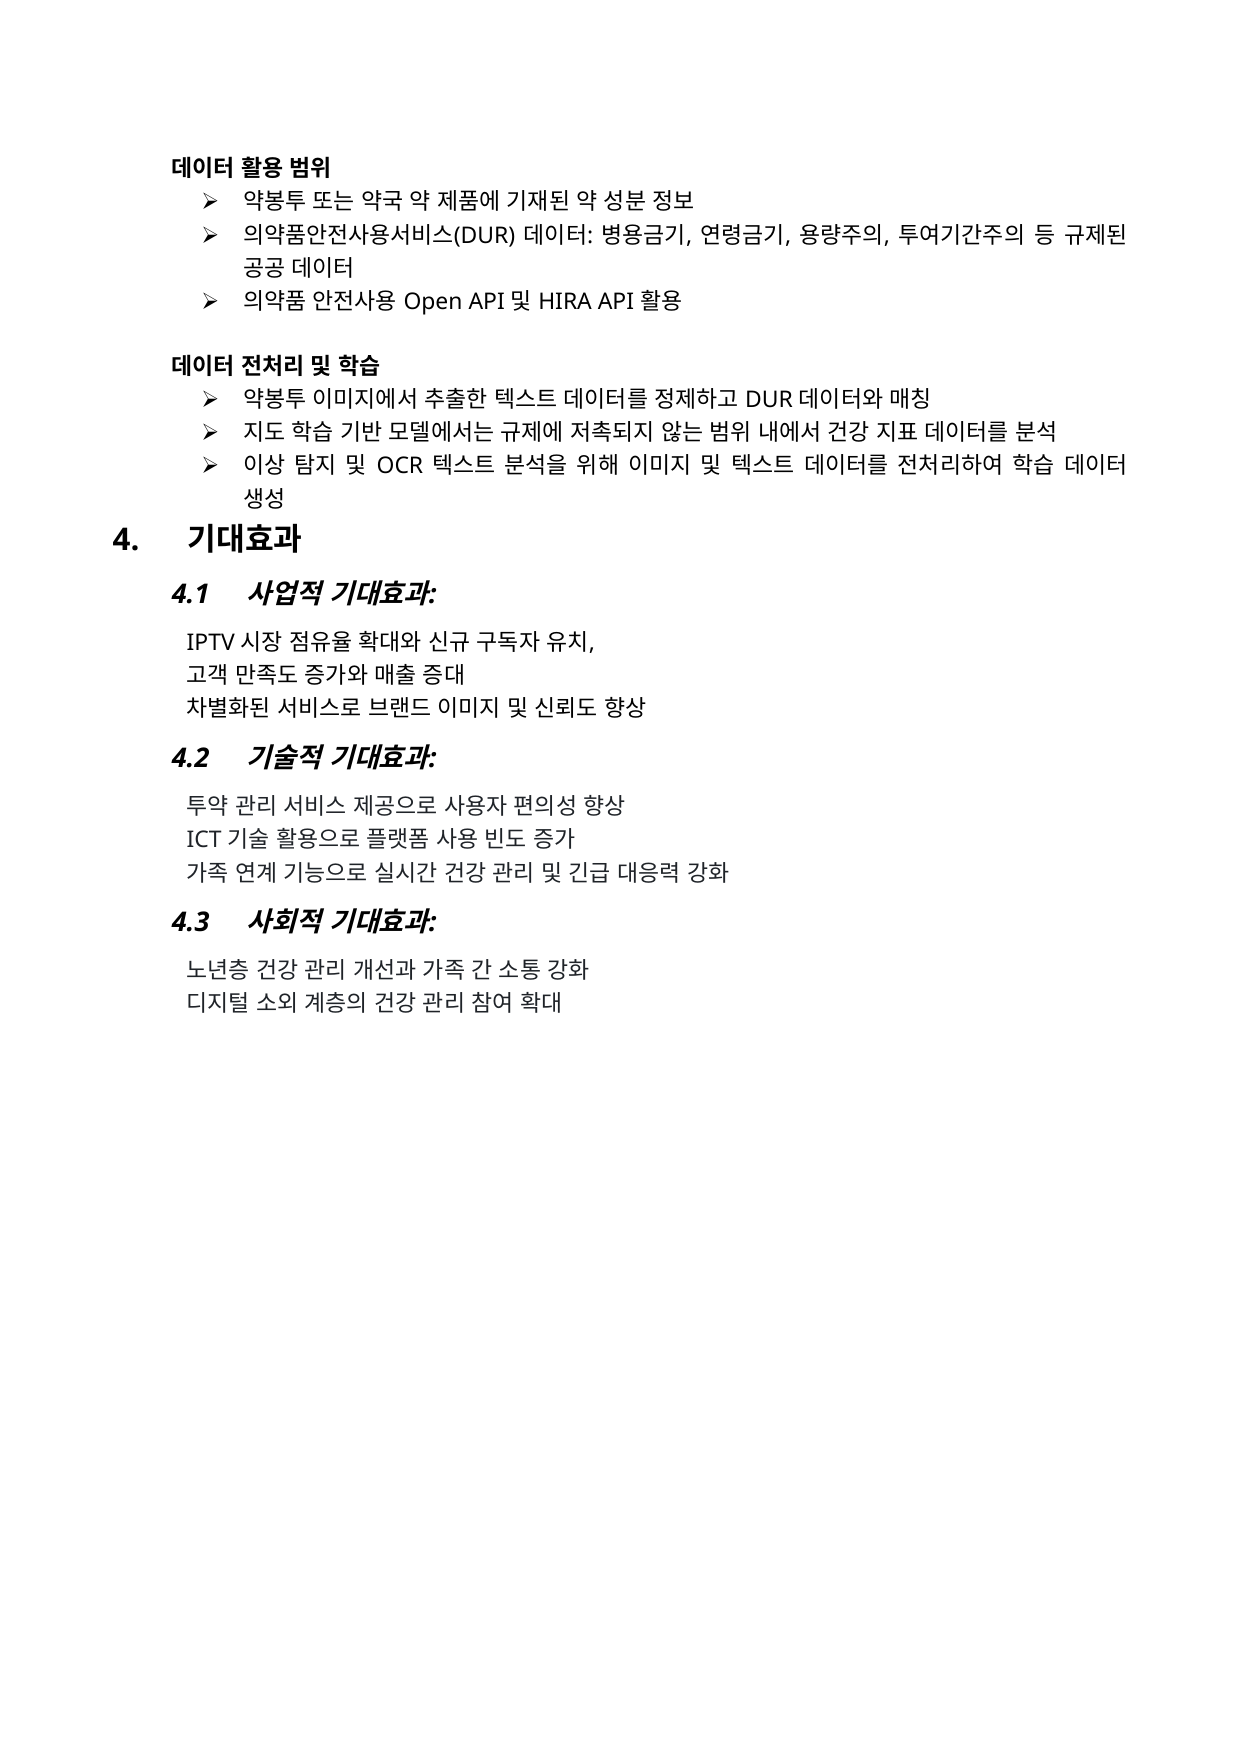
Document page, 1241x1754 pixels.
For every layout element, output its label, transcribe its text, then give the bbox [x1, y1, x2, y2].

text IPTV 시장 점유율 확대와 신규 구독자 유치, [112, 624, 1128, 657]
list 약봉투 또는 약국 약 제품에 기재된 약 성분 정보 [201, 183, 1128, 216]
list 약봉투 이미지에서 추출한 텍스트 데이터를 정제하고 DUR 데이터와 매칭 [201, 381, 1128, 414]
list 사업적 기대효과: [172, 572, 1128, 611]
text 노년층 건강 관리 개선과 가족 간 소통 강화 디지털 소외 계층의 건강 관리 참여 확대 [186, 952, 1128, 1018]
list 기술적 기대효과: [172, 736, 1128, 775]
list 의약품 안전사용 Open API 및 HIRA API 활용 [201, 283, 1128, 316]
text 데이터 활용 범위 [112, 150, 1128, 183]
text 투약 관리 서비스 제공으로 사용자 편의성 향상 [154, 788, 1128, 821]
text 기대효과 [112, 514, 1128, 559]
text 고객 만족도 증가와 매출 증대 [112, 657, 1128, 690]
text 가족 연계 기능으로 실시간 건강 관리 및 긴급 대응력 강화 [112, 854, 1128, 888]
text 차별화된 서비스로 브랜드 이미지 및 신뢰도 향상 [112, 690, 1128, 723]
text ICT 기술 활용으로 플랫폼 사용 빈도 증가 [112, 821, 1128, 854]
list 의약품안전사용서비스(DUR) 데이터: 병용금기, 연령금기, 용량주의, 투여기간주의 등 규제된 공공 데이터 [201, 216, 1128, 283]
list 이상 탐지 및 OCR 텍스트 분석을 위해 이미지 및 텍스트 데이터를 전처리하여 학습 데이터 생성 [201, 447, 1128, 514]
list 지도 학습 기반 모델에서는 규제에 저촉되지 않는 범위 내에서 건강 지표 데이터를 분석 [201, 414, 1128, 447]
list 사회적 기대효과: [172, 900, 1128, 939]
text 데이터 전처리 및 학습 [112, 348, 1128, 381]
